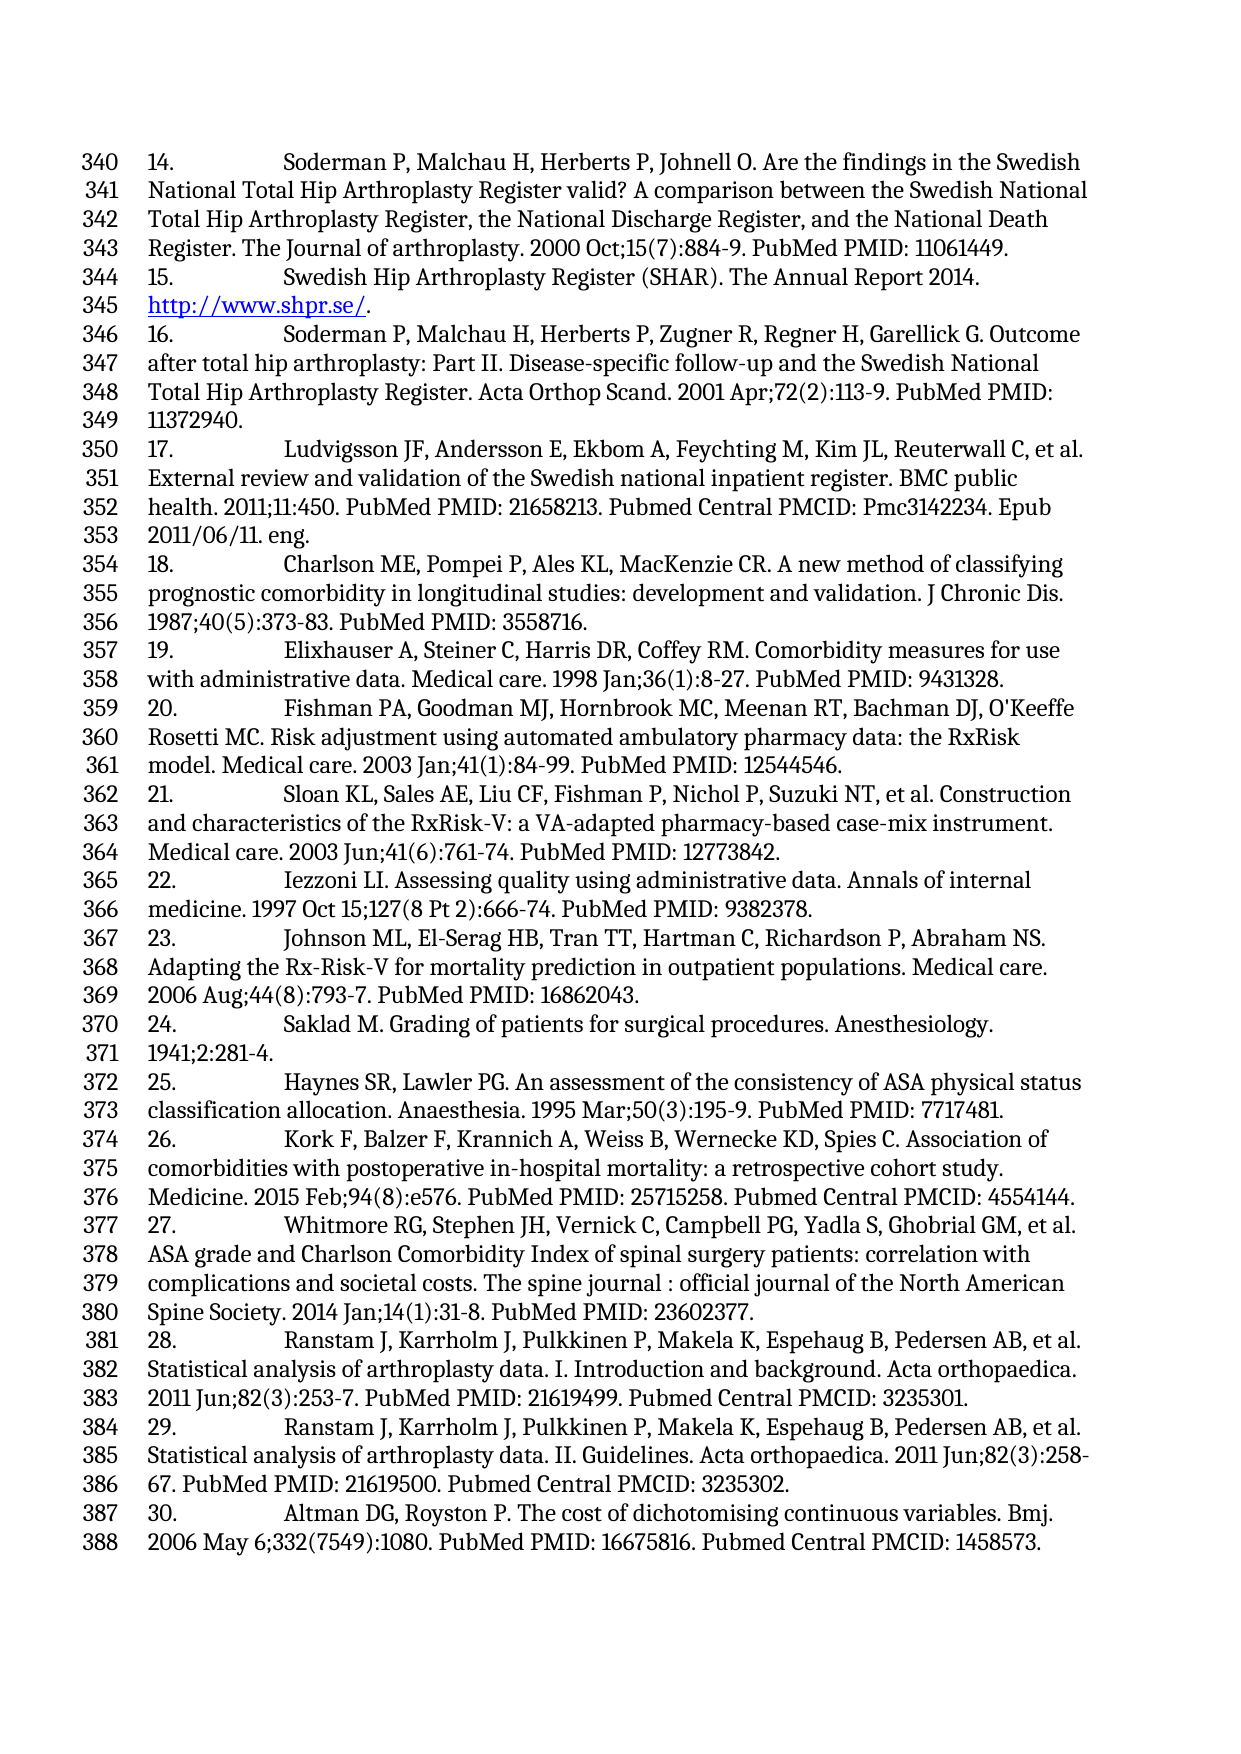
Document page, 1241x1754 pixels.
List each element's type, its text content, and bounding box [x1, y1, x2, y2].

text 18. Charlson ME, Pompei P, Ales KL, MacKenzie CR. A new method of classifying prognostic comorbidity in longitudinal studies: development and validation. J Chronic Dis. 1987;40(5):373-83. PubMed PMID: 3558716. [148, 550, 1093, 636]
text 16. Soderman P, Malchau H, Herberts P, Zugner R, Regner H, Garellick G. Outcome after total hip arthroplasty: Part II. Disease-specific follow-up and the Swedish National Total Hip Arthroplasty Register. Acta Orthop Scand. 2001 Apr;72(2):113-9. PubMed PMID: 11372940. [148, 320, 1093, 435]
text 14. Soderman P, Malchau H, Herberts P, Johnell O. Are the findings in the Swedish National Total Hip Arthroplasty Register valid? A comparison between the Swedish National Total Hip Arthroplasty Register, the National Discharge Register, and the National Death Register. The Journal of arthroplasty. 2000 Oct;15(7):884-9. PubMed PMID: 11061449. [148, 148, 1093, 263]
text 26. Kork F, Balzer F, Krannich A, Weiss B, Wernecke KD, Spies C. Association of comorbidities with postoperative in-hospital mortality: a retrospective cohort study. Medicine. 2015 Feb;94(8):e576. PubMed PMID: 25715258. Pubmed Central PMCID: 4554144. [148, 1125, 1093, 1211]
text 22. Iezzoni LI. Assessing quality using administrative data. Annals of internal medicine. 1997 Oct 15;127(8 Pt 2):666-74. PubMed PMID: 9382378. [148, 866, 1093, 924]
text 27. Whitmore RG, Stephen JH, Vernick C, Campbell PG, Yadla S, Ghobrial GM, et al. ASA grade and Charlson Comorbidity Index of spinal surgery patients: correlation with complications and societal costs. The spine journal : official journal of the North American Spine Society. 2014 Jan;14(1):31-8. PubMed PMID: 23602377. [148, 1211, 1093, 1326]
text 28. Ranstam J, Karrholm J, Pulkkinen P, Makela K, Espehaug B, Pedersen AB, et al. Statistical analysis of arthroplasty data. I. Introduction and background. Acta orthopaedica. 2011 Jun;82(3):253-7. PubMed PMID: 21619499. Pubmed Central PMCID: 3235301. [148, 1326, 1093, 1413]
text 15. Swedish Hip Arthroplasty Register (SHAR). The Annual Report 2014. http://www.shpr.se/. [148, 263, 1093, 320]
text 19. Elixhauser A, Steiner C, Harris DR, Coffey RM. Comorbidity measures for use with administrative data. Medical care. 1998 Jan;36(1):8-27. PubMed PMID: 9431328. [148, 636, 1093, 694]
text 20. Fishman PA, Goodman MJ, Hornbrook MC, Meenan RT, Bachman DJ, O'Keeffe Rosetti MC. Risk adjustment using automated ambulatory pharmacy data: the RxRisk model. Medical care. 2003 Jan;41(1):84-99. PubMed PMID: 12544546. [148, 694, 1093, 780]
text 30. Altman DG, Royston P. The cost of dichotomising continuous variables. Bmj. 2006 May 6;332(7549):1080. PubMed PMID: 16675816. Pubmed Central PMCID: 1458573. [148, 1499, 1093, 1556]
text 24. Saklad M. Grading of patients for surgical procedures. Anesthesiology. 1941;2:281-4. [148, 1010, 1093, 1068]
text 25. Haynes SR, Lawler PG. An assessment of the consistency of ASA physical status classification allocation. Anaesthesia. 1995 Mar;50(3):195-9. PubMed PMID: 7717481. [148, 1068, 1093, 1125]
text 23. Johnson ML, El-Serag HB, Tran TT, Hartman C, Richardson P, Abraham NS. Adapting the Rx-Risk-V for mortality prediction in outpatient populations. Medical care. 2006 Aug;44(8):793-7. PubMed PMID: 16862043. [148, 924, 1093, 1010]
text 29. Ranstam J, Karrholm J, Pulkkinen P, Makela K, Espehaug B, Pedersen AB, et al. Statistical analysis of arthroplasty data. II. Guidelines. Acta orthopaedica. 2011 Jun;82(3):258-67. PubMed PMID: 21619500. Pubmed Central PMCID: 3235302. [148, 1413, 1093, 1499]
text 21. Sloan KL, Sales AE, Liu CF, Fishman P, Nichol P, Suzuki NT, et al. Construction and characteristics of the RxRisk-V: a VA-adapted pharmacy-based case-mix instrument. Medical care. 2003 Jun;41(6):761-74. PubMed PMID: 12773842. [148, 780, 1093, 866]
text 17. Ludvigsson JF, Andersson E, Ekbom A, Feychting M, Kim JL, Reuterwall C, et al. External review and validation of the Swedish national inpatient register. BMC public health. 2011;11:450. PubMed PMID: 21658213. Pubmed Central PMCID: Pmc3142234. Epub 2011/06/11. eng. [148, 435, 1093, 550]
